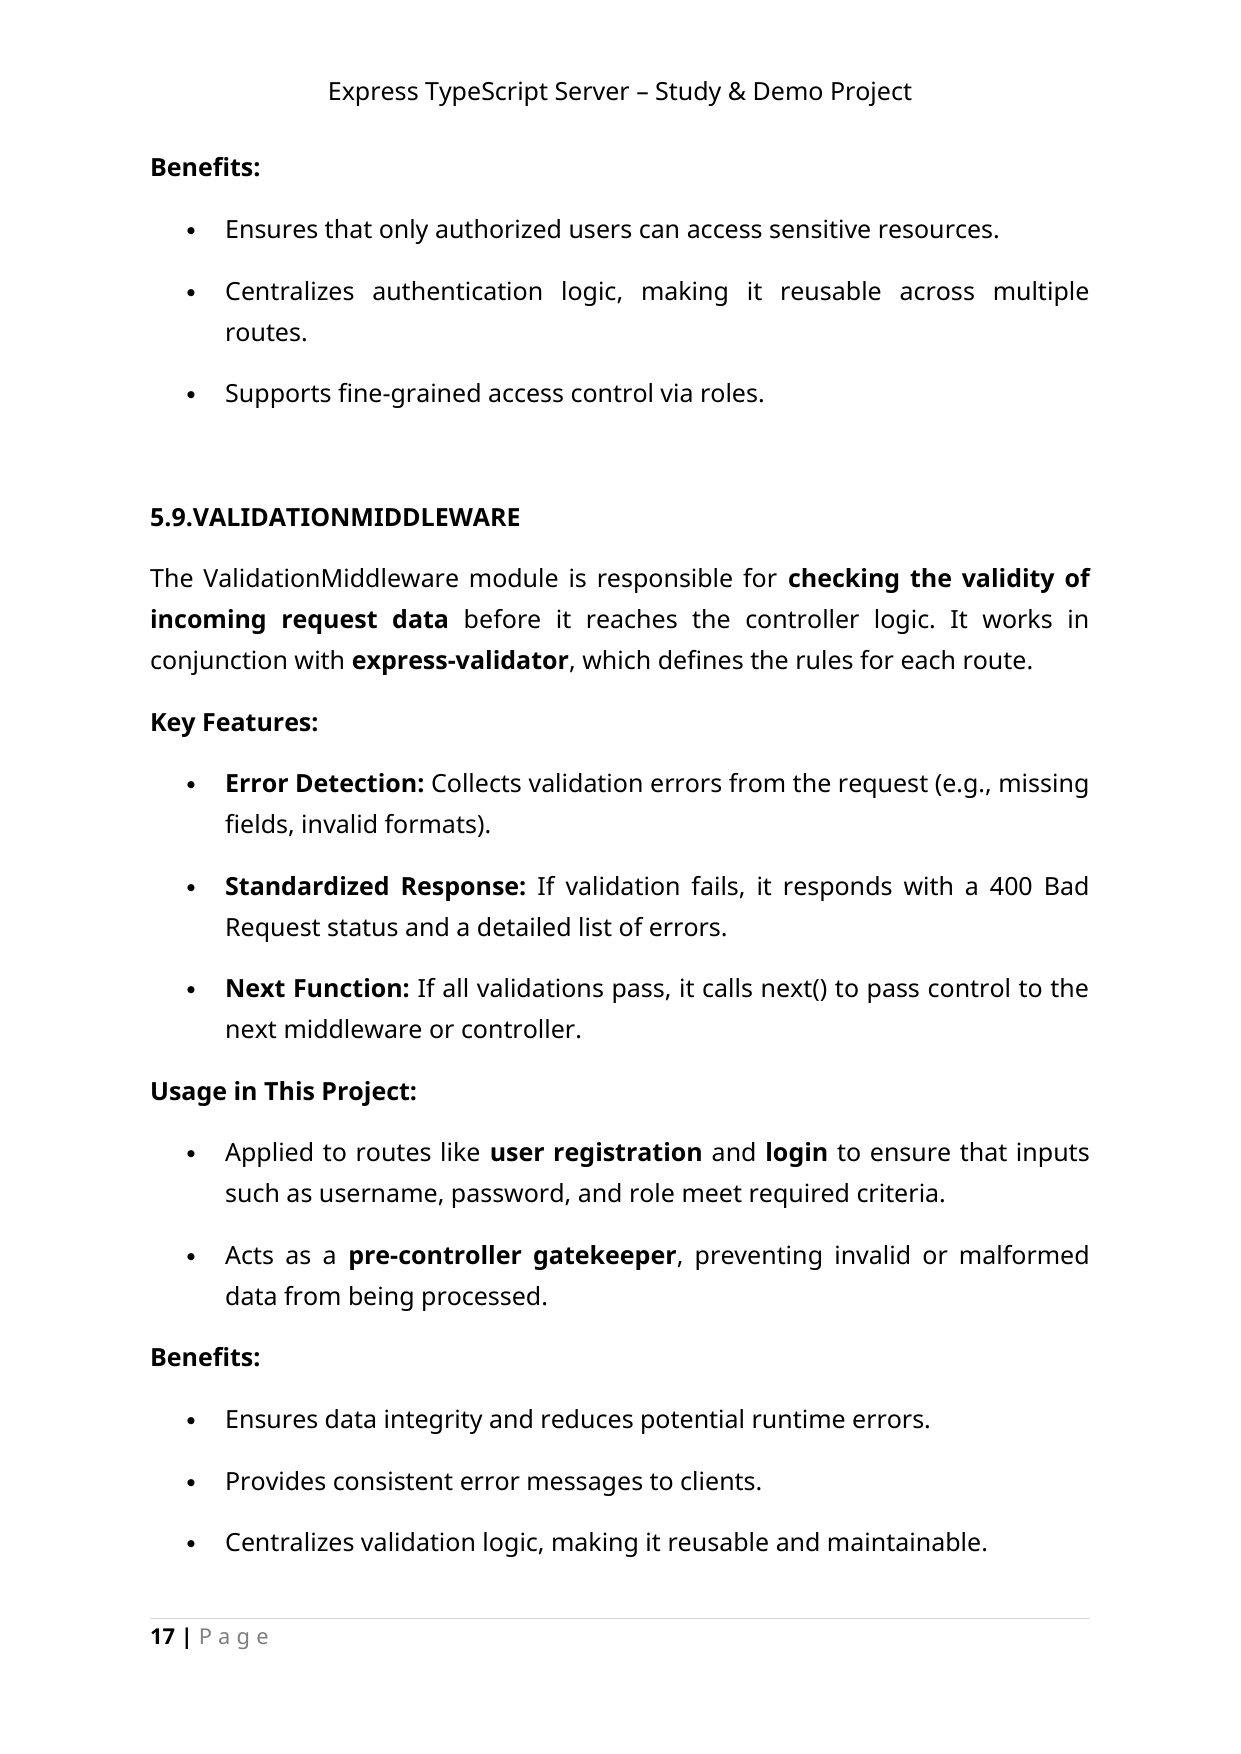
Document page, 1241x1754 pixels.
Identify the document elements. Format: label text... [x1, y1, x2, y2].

text Key Features: [150, 704, 1090, 738]
text The ValidationMiddleware module is responsible for checking the validity of incoming request data before it reaches the controller logic. It works in conjunction with express-validator, which defines the rules for each route. [150, 561, 1090, 677]
list Centralizes authentication logic, making it reusable across multiple routes. [187, 273, 1090, 348]
list Next Function: If all validations pass, it calls next() to pass control to the next middleware or controller. [187, 971, 1090, 1046]
list Provides consistent error messages to clients. [187, 1463, 1090, 1497]
list Error Detection: Collects validation errors from the request (e.g., missing fields, invalid formats). [187, 766, 1090, 841]
list Centralizes validation logic, making it reusable and maintainable. [187, 1525, 1090, 1559]
list Applied to routes like user registration and login to ensure that inputs such as username, password, and role meet required criteria. [187, 1135, 1090, 1210]
list Ensures that only authorized users can access sensitive resources. [187, 212, 1090, 246]
text Benefits: [150, 150, 1090, 184]
list Standardized Response: If validation fails, it responds with a 400 Bad Request status and a detailed list of errors. [187, 868, 1090, 943]
text Benefits: [150, 1340, 1090, 1374]
text 5.9.VALIDATIONMIDDLEWARE [150, 499, 1090, 533]
text Usage in This Project: [150, 1073, 1090, 1107]
list Acts as a pre-controller gatekeeper, preventing invalid or malformed data from being processed. [187, 1237, 1090, 1312]
list Supports fine-grained access control via roles. [187, 376, 1090, 410]
list Ensures data integrity and reduces potential runtime errors. [187, 1402, 1090, 1436]
